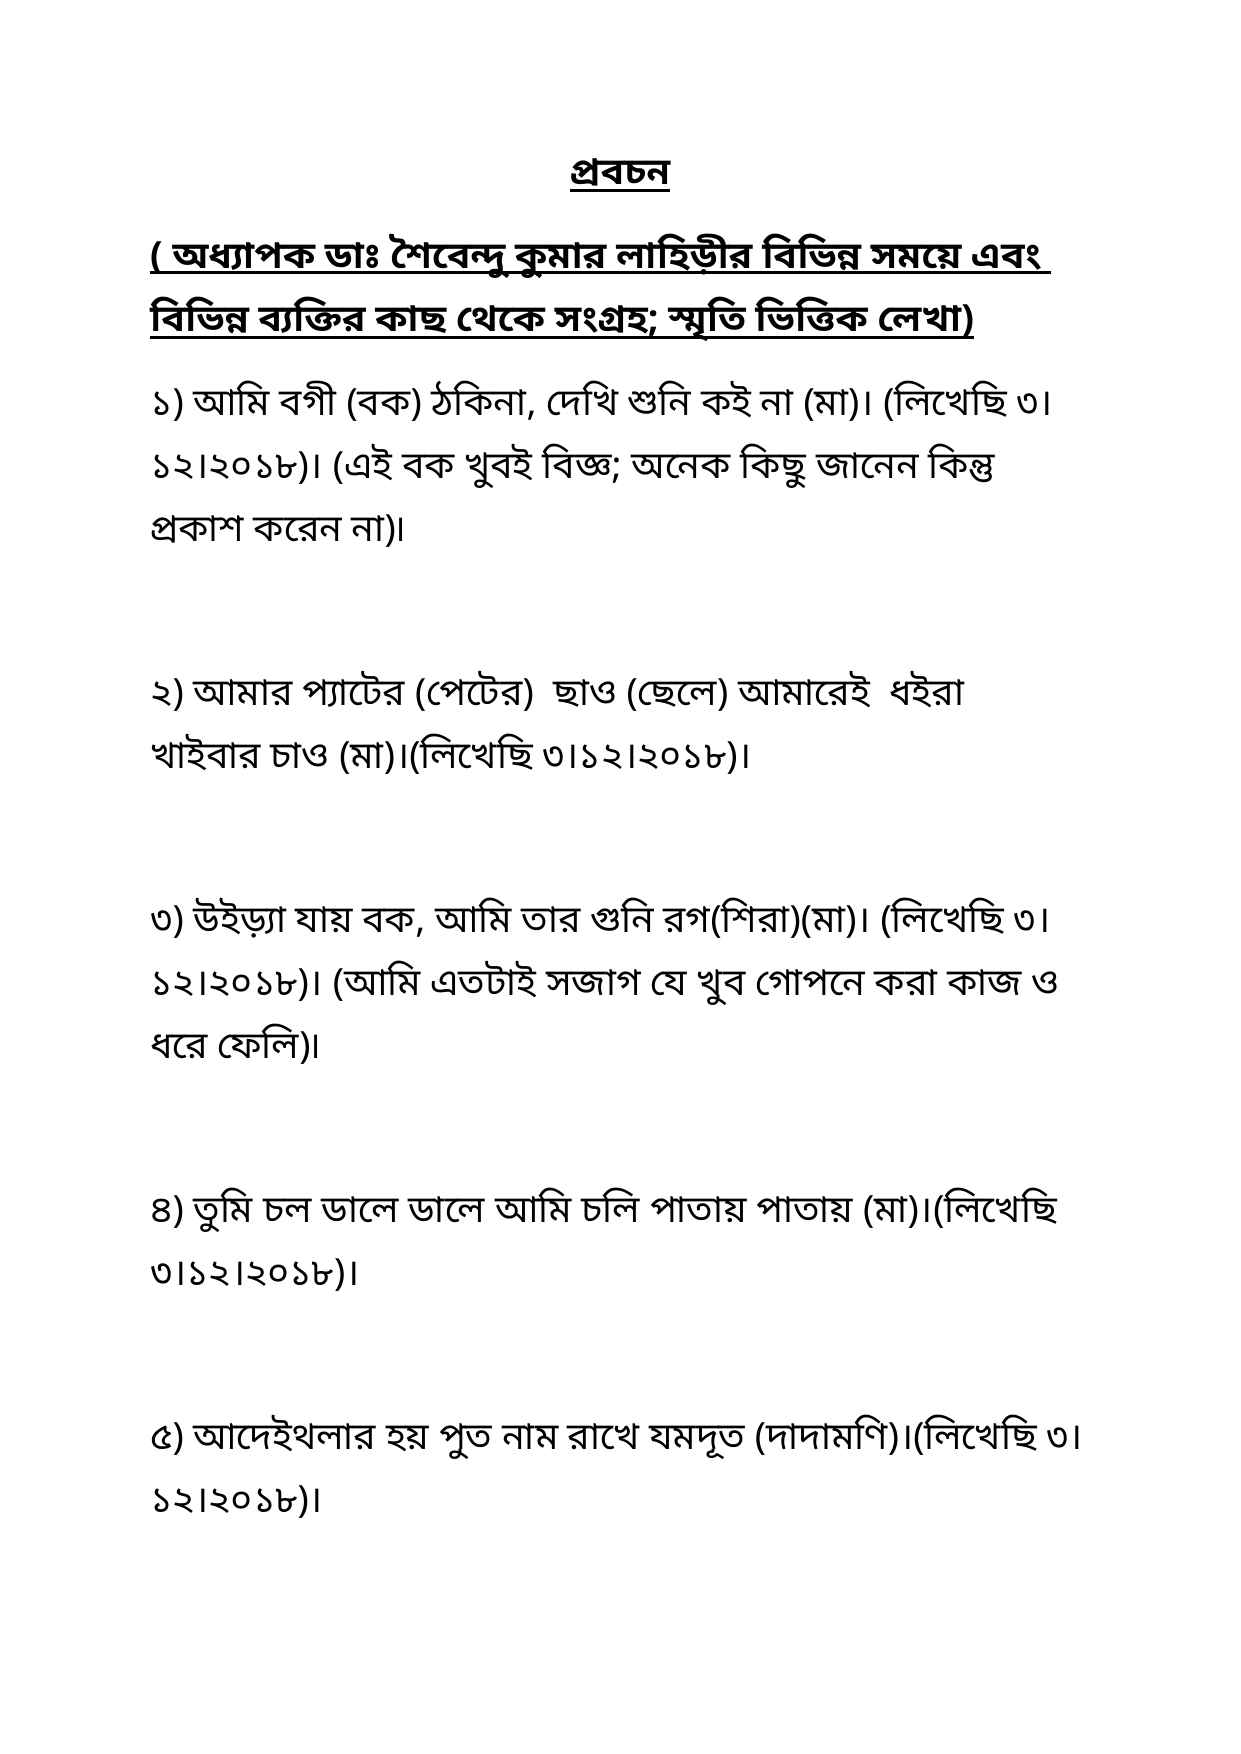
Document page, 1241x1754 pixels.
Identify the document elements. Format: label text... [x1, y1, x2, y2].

text ১) আমি বগী (বক) ঠকিনা, দেখি শুনি কই না (মা)। (লিখেছি ৩।১২।২০১৮)। (এই বক খুবই বিজ্ঞ; অনেক কিছু জানেন কিন্তু প্রকাশ করেন না)৷ [150, 375, 1090, 557]
text ৩) উইড়্যা যায় বক, আমি তার গুনি রগ(শিরা)(মা)। (লিখেছি ৩।১২।২০১৮)। (আমি এতটাই সজাগ যে খুব গোপনে করা কাজ ও ধরে ফেলি)৷ [150, 892, 1090, 1074]
text ২) আমার প্যাটের (পেটের) ছাও (ছেলে) আমারেই ধইরা খাইবার চাও (মা)।(লিখেছি ৩।১২।২০১৮)। [150, 665, 1090, 784]
text ( অধ্যাপক ডাঃ শৈবেন্দু কুমার লাহিড়ীর বিভিন্ন সময়ে এবং বিভিন্ন ব্যক্তির কাছ থেকে সংগ্রহ; স্মৃতি ভিত্তিক লেখা) [150, 228, 1090, 346]
text প্রবচন [150, 150, 1090, 200]
text ৪) তুমি চল ডালে ডালে আমি চলি পাতায় পাতায় (মা)।(লিখেছি ৩।১২।২০১৮)। [150, 1182, 1090, 1301]
text ৫) আদেইথলার হয় পুত নাম রাখে যমদূত (দাদামণি)।(লিখেছি ৩।১২।২০১৮)। [150, 1409, 1090, 1528]
